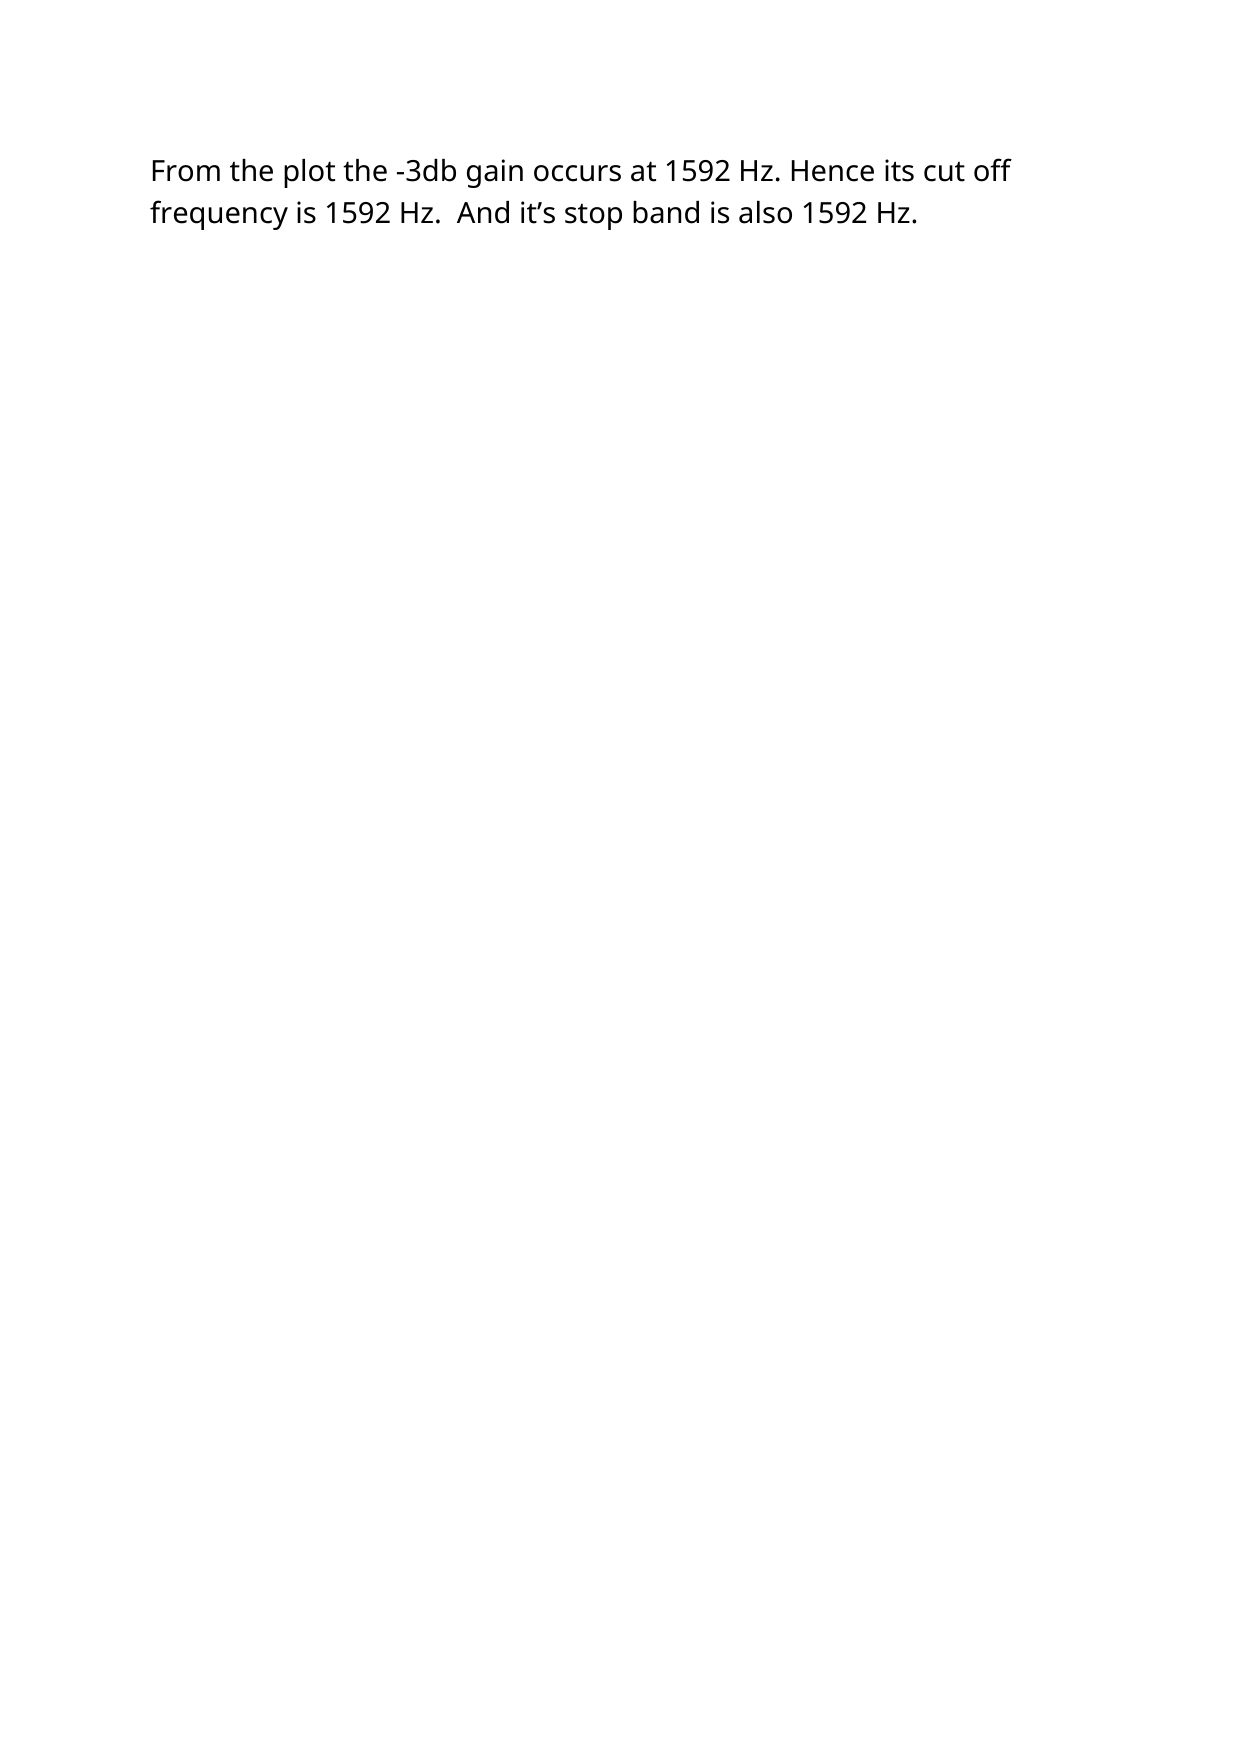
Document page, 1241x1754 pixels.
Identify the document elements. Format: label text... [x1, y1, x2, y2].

text From the plot the -3db gain occurs at 1592 Hz. Hence its cut off frequency is 1592 Hz. And it’s stop band is also 1592 Hz. [150, 150, 1090, 232]
